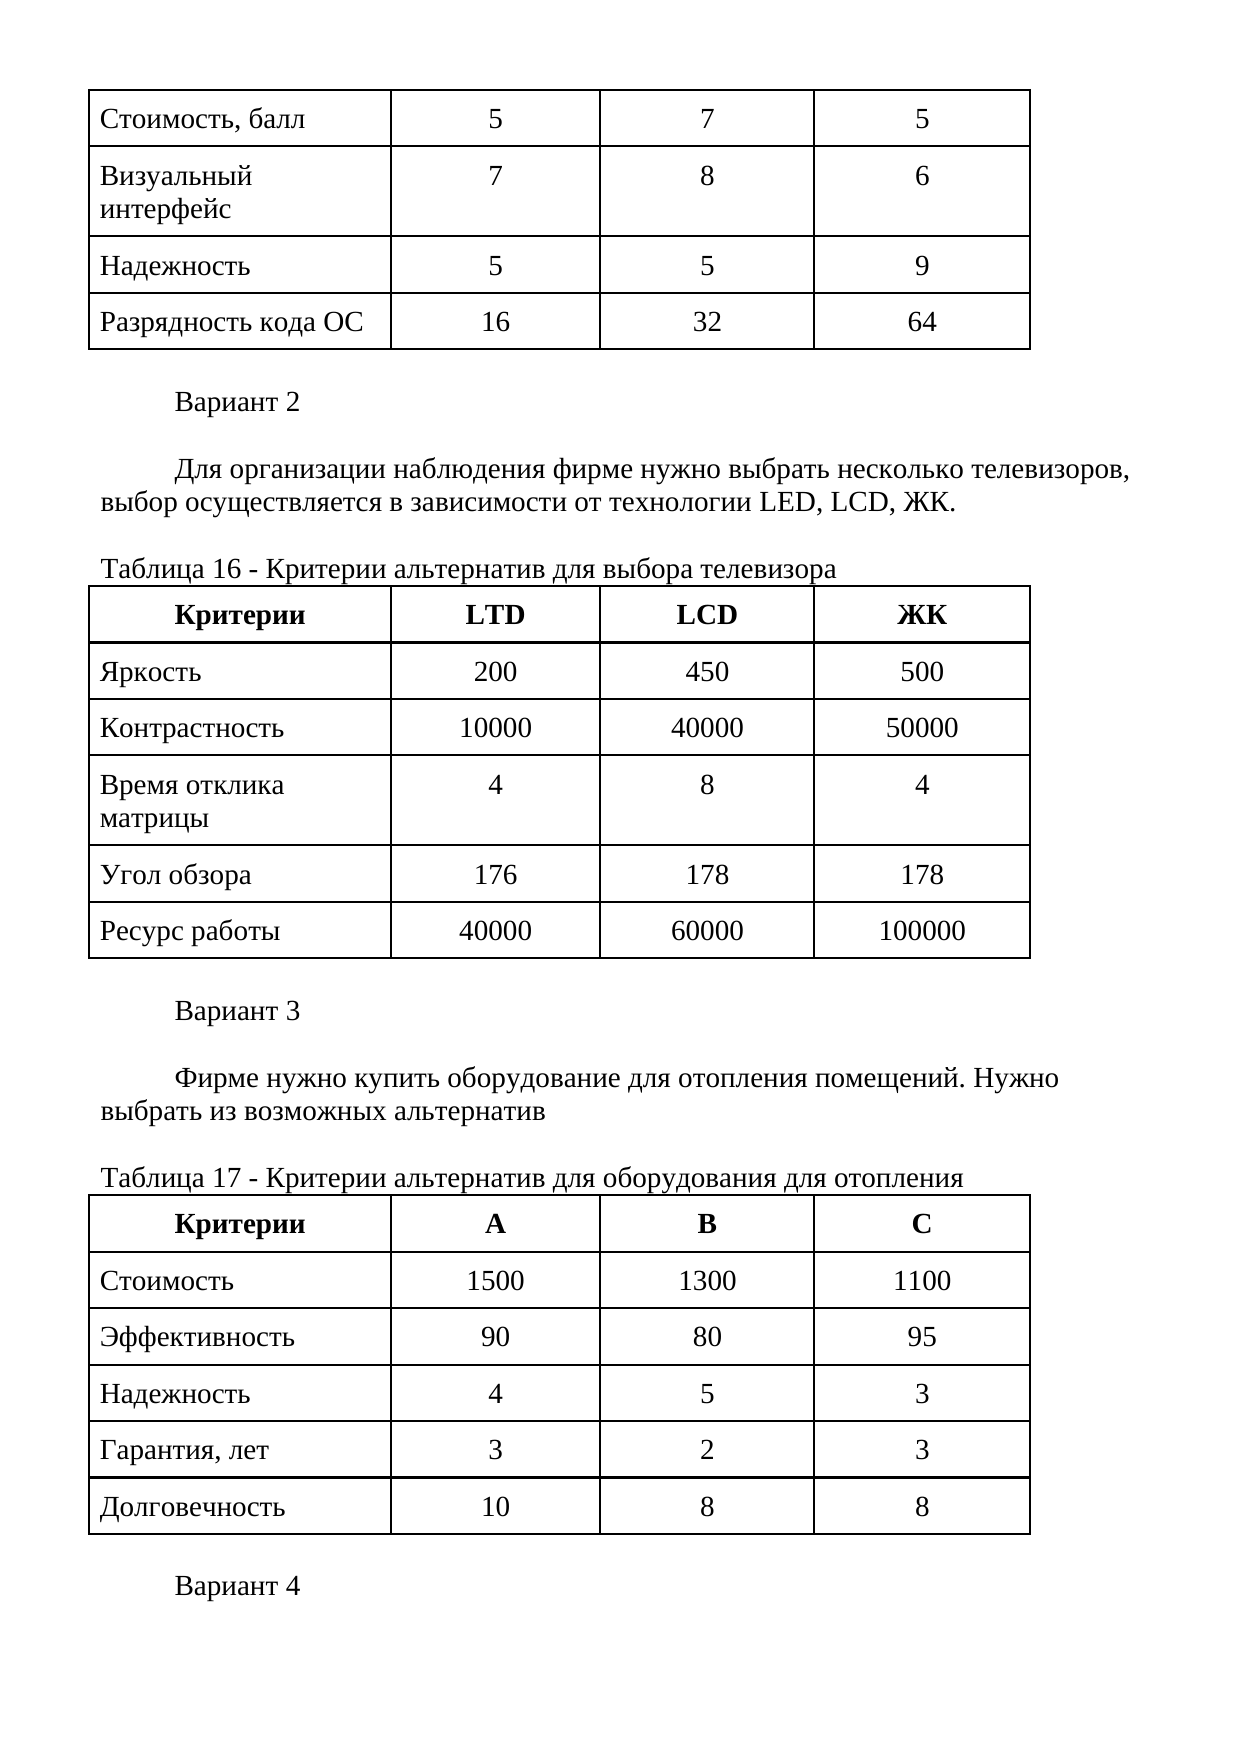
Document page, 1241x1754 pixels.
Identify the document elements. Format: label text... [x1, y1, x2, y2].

table_cell Контрастность [90, 700, 390, 754]
table_cell Эффективность [90, 1309, 390, 1363]
table_header C [815, 1196, 1029, 1251]
table_cell 90 [392, 1309, 599, 1363]
table_header Критерии [90, 587, 390, 641]
table_header B [601, 1196, 813, 1251]
table_cell 1500 [392, 1253, 599, 1307]
table_cell 5 [815, 91, 1029, 145]
table_cell 5 [392, 237, 599, 292]
table_cell 8 [601, 147, 813, 235]
table_cell 3 [815, 1422, 1029, 1476]
table_cell 500 [815, 644, 1029, 698]
table_cell 5 [601, 1366, 813, 1420]
table_header ЖК [815, 587, 1029, 641]
table_cell Гарантия, лет [90, 1422, 390, 1476]
table_cell 4 [392, 1366, 599, 1420]
table_cell 5 [601, 237, 813, 292]
table_cell 200 [392, 644, 599, 698]
table_cell 80 [601, 1309, 813, 1363]
table_cell Яркость [90, 644, 390, 698]
table_cell 450 [601, 644, 813, 698]
table_cell 4 [815, 756, 1029, 844]
table_cell 10000 [392, 700, 599, 754]
table_cell Угол обзора [90, 846, 390, 901]
table_cell 176 [392, 846, 599, 901]
table_cell Стоимость, балл [90, 91, 390, 145]
table_cell 7 [392, 147, 599, 235]
table_cell Надежность [90, 237, 390, 292]
table_cell 4 [392, 756, 599, 844]
table_cell 1100 [815, 1253, 1029, 1307]
text Таблица 16 - Критерии альтернатив для выбора телевизора [100, 551, 1166, 585]
text Таблица 17 - Критерии альтернатив для оборудования для отопления [100, 1161, 1166, 1194]
text Вариант 2 [100, 384, 1166, 417]
table_cell 178 [601, 846, 813, 901]
table_cell 3 [815, 1366, 1029, 1420]
table_header LCD [601, 587, 813, 641]
table_cell Разрядность кода ОС [90, 294, 390, 348]
table_cell 50000 [815, 700, 1029, 754]
table_cell 1300 [601, 1253, 813, 1307]
table_cell 10 [392, 1479, 599, 1533]
table_cell 64 [815, 294, 1029, 348]
table_cell 2 [601, 1422, 813, 1476]
table_cell 16 [392, 294, 599, 348]
table_cell Долговечность [90, 1479, 390, 1533]
table_cell Надежность [90, 1366, 390, 1420]
table_cell 40000 [601, 700, 813, 754]
text Вариант 3 [100, 993, 1166, 1026]
table_cell 95 [815, 1309, 1029, 1363]
table_cell 100000 [815, 903, 1029, 957]
table_cell 32 [601, 294, 813, 348]
table_cell 178 [815, 846, 1029, 901]
table_cell 3 [392, 1422, 599, 1476]
table_cell 8 [601, 1479, 813, 1533]
table_cell Визуальный интерфейс [90, 147, 390, 235]
table_cell 40000 [392, 903, 599, 957]
table_cell 8 [815, 1479, 1029, 1533]
table_header Критерии [90, 1196, 390, 1251]
table_cell Время отклика матрицы [90, 756, 390, 844]
table_cell 7 [601, 91, 813, 145]
table_header A [392, 1196, 599, 1251]
table_header LTD [392, 587, 599, 641]
text Фирме нужно купить оборудование для отопления помещений. Нужно выбрать из возможных альтернатив [100, 1060, 1166, 1127]
table_cell 6 [815, 147, 1029, 235]
text Для организации наблюдения фирме нужно выбрать несколько телевизоров, выбор осуществляется в зависимости от технологии LED, LCD, ЖК. [100, 451, 1166, 518]
table_cell Стоимость [90, 1253, 390, 1307]
table_cell 9 [815, 237, 1029, 292]
table_cell 5 [392, 91, 599, 145]
table_cell 60000 [601, 903, 813, 957]
table_cell Ресурс работы [90, 903, 390, 957]
text Вариант 4 [100, 1568, 1166, 1602]
table_cell 8 [601, 756, 813, 844]
